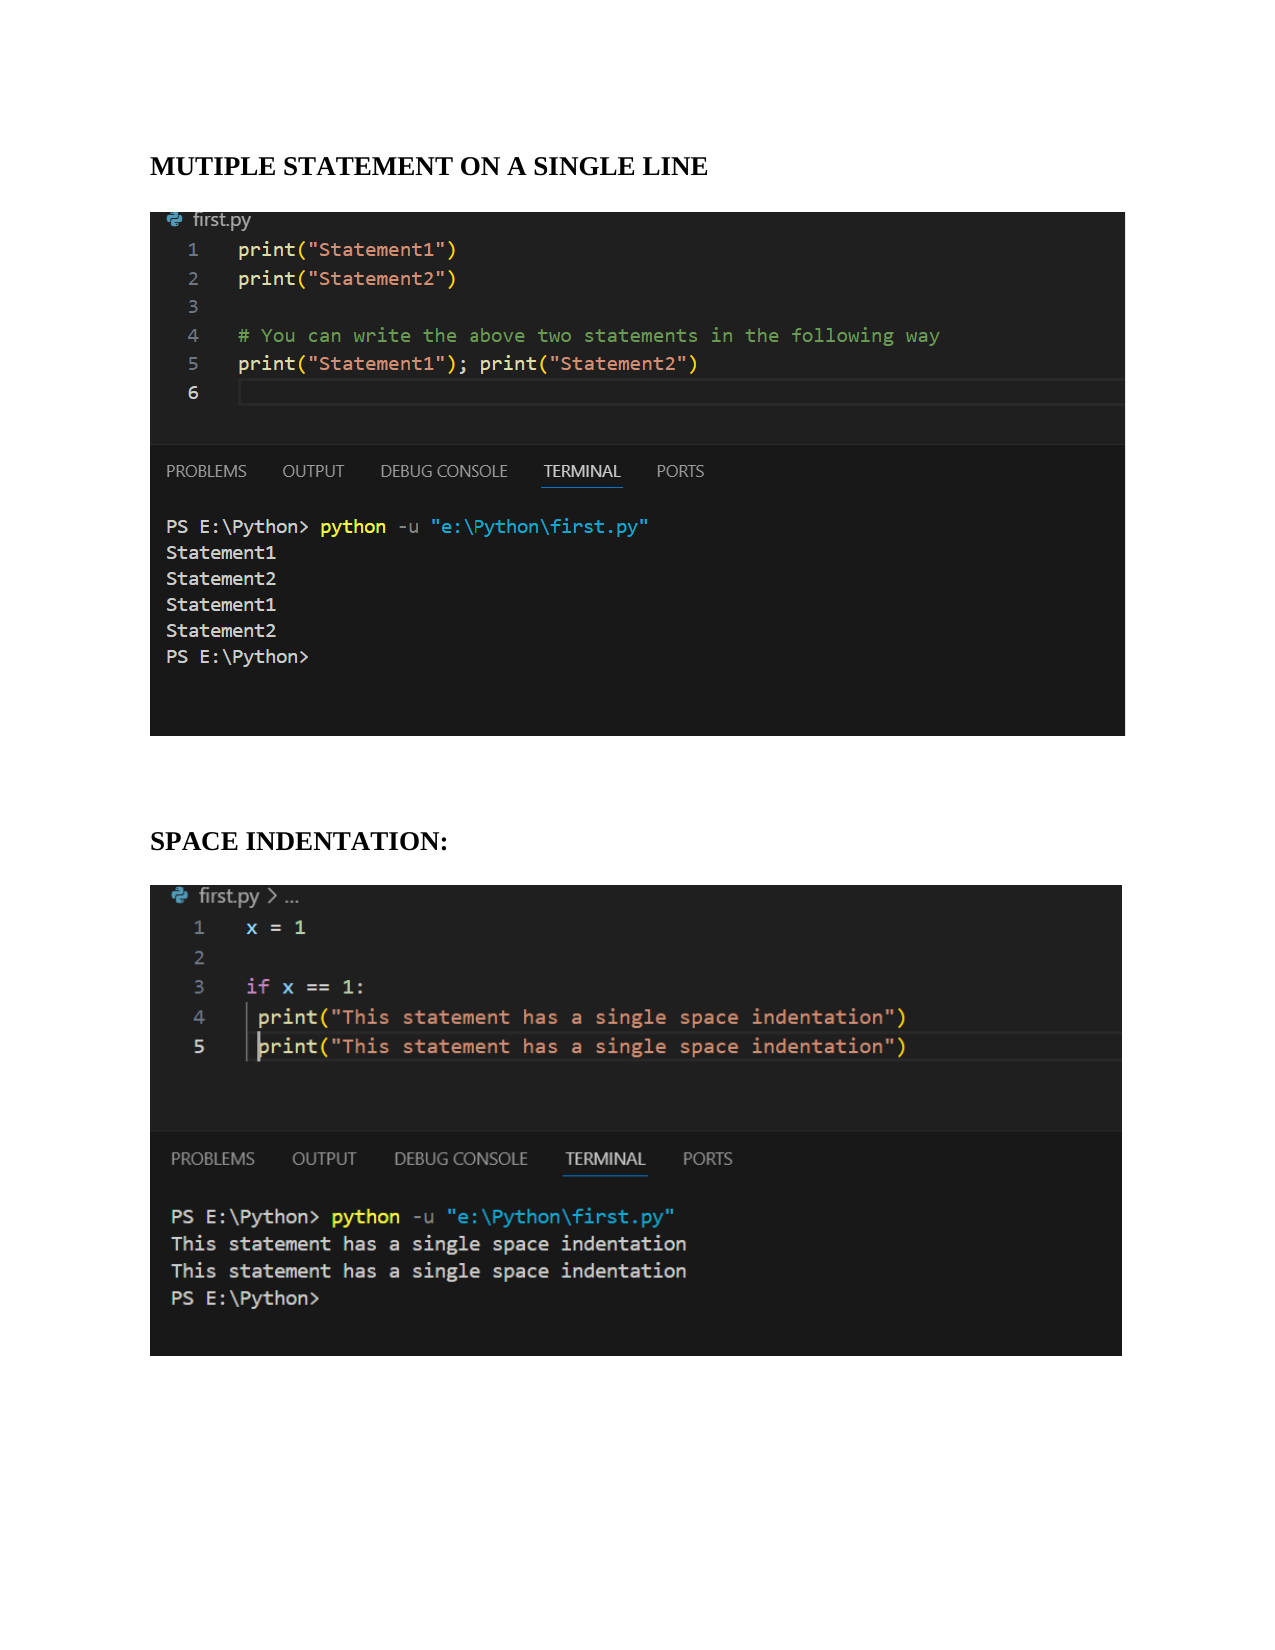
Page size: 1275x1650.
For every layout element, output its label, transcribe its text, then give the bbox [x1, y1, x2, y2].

picture [150, 212, 1125, 736]
text SPACE INDENTATION: [150, 825, 1125, 856]
text MUTIPLE STATEMENT ON A SINGLE LINE [150, 150, 1125, 181]
picture [150, 885, 1122, 1356]
